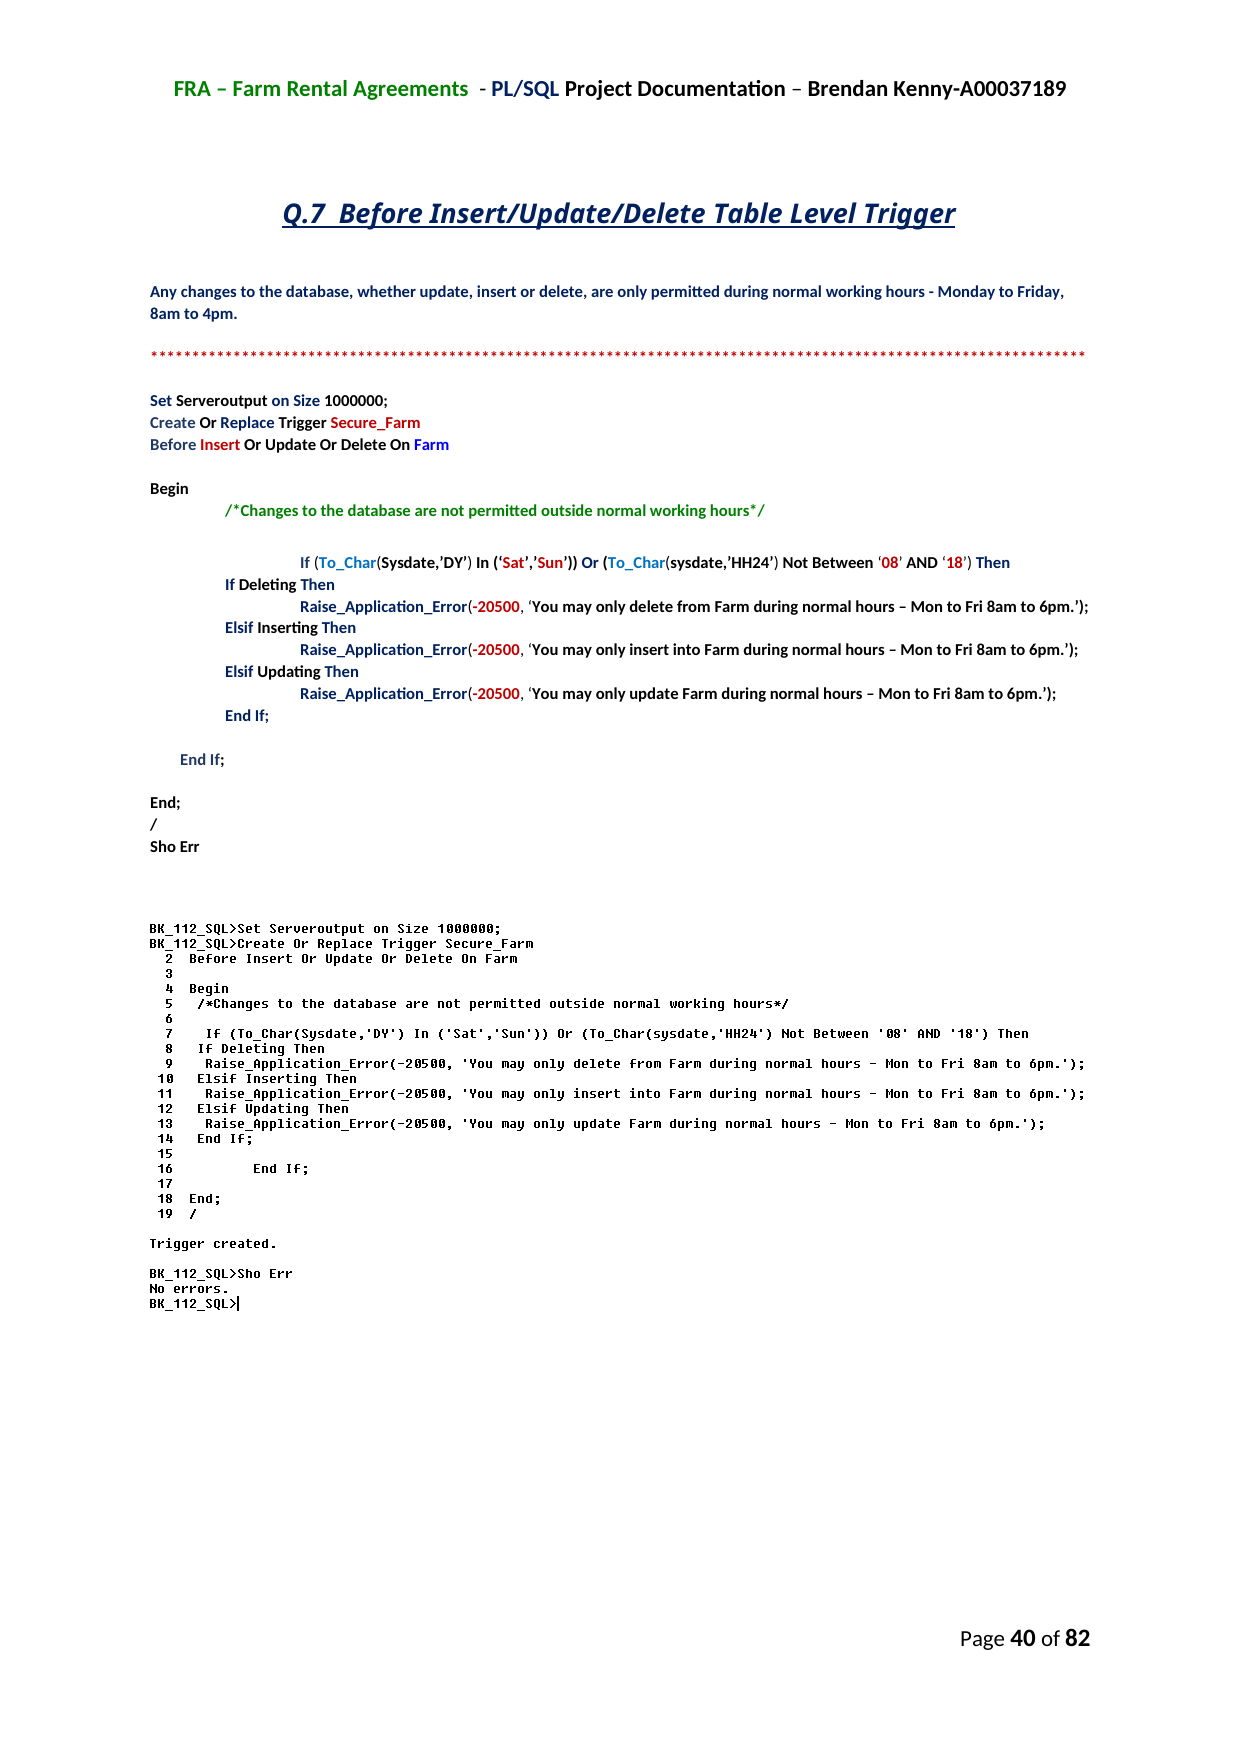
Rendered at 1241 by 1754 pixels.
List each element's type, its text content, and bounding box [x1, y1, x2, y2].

text End If; [150, 749, 1090, 769]
text Elsif Updating Then [150, 662, 1090, 682]
text Raise_Application_Error(-20500, ‘You may only insert into Farm during normal hours – Mon to Fri 8am to 6pm.’); [150, 640, 1090, 660]
picture [150, 924, 1091, 1316]
text Before Insert Or Update Or Delete On Farm [150, 434, 1090, 455]
text Any changes to the database, whether update, insert or delete, are only permitted during normal working hours - Monday to Friday, 8am to 4pm. [150, 281, 1090, 323]
text Create Or Replace Trigger Secure_Farm [150, 413, 1090, 433]
text Raise_Application_Error(-20500, ‘You may only update Farm during normal hours – Mon to Fri 8am to 6pm.’); [150, 683, 1090, 704]
text Raise_Application_Error(-20500, ‘You may only delete from Farm during normal hours – Mon to Fri 8am to 6pm.’); [150, 596, 1090, 616]
text If (To_Char(Sysdate,’DY’) In (‘Sat’,’Sun’)) Or (To_Char(sysdate,’HH24’) Not Between ‘08’ AND ‘18’) Then [150, 552, 1090, 572]
text Set Serveroutput on Size 1000000; [150, 391, 1090, 411]
text / [150, 815, 1090, 835]
text End If; [150, 705, 1090, 726]
text Elsif Inserting Then [150, 618, 1090, 638]
subtitle Q.7 Before Insert/Update/Delete Table Level Trigger [150, 195, 1090, 232]
text /*Changes to the database are not permitted outside normal working hours*/ [150, 500, 1090, 520]
text Sho Err [150, 837, 1090, 857]
text ***************************************************************************************************************** [150, 347, 1090, 367]
text Begin [150, 478, 1090, 498]
text If Deleting Then [150, 574, 1090, 594]
text End; [150, 793, 1090, 813]
